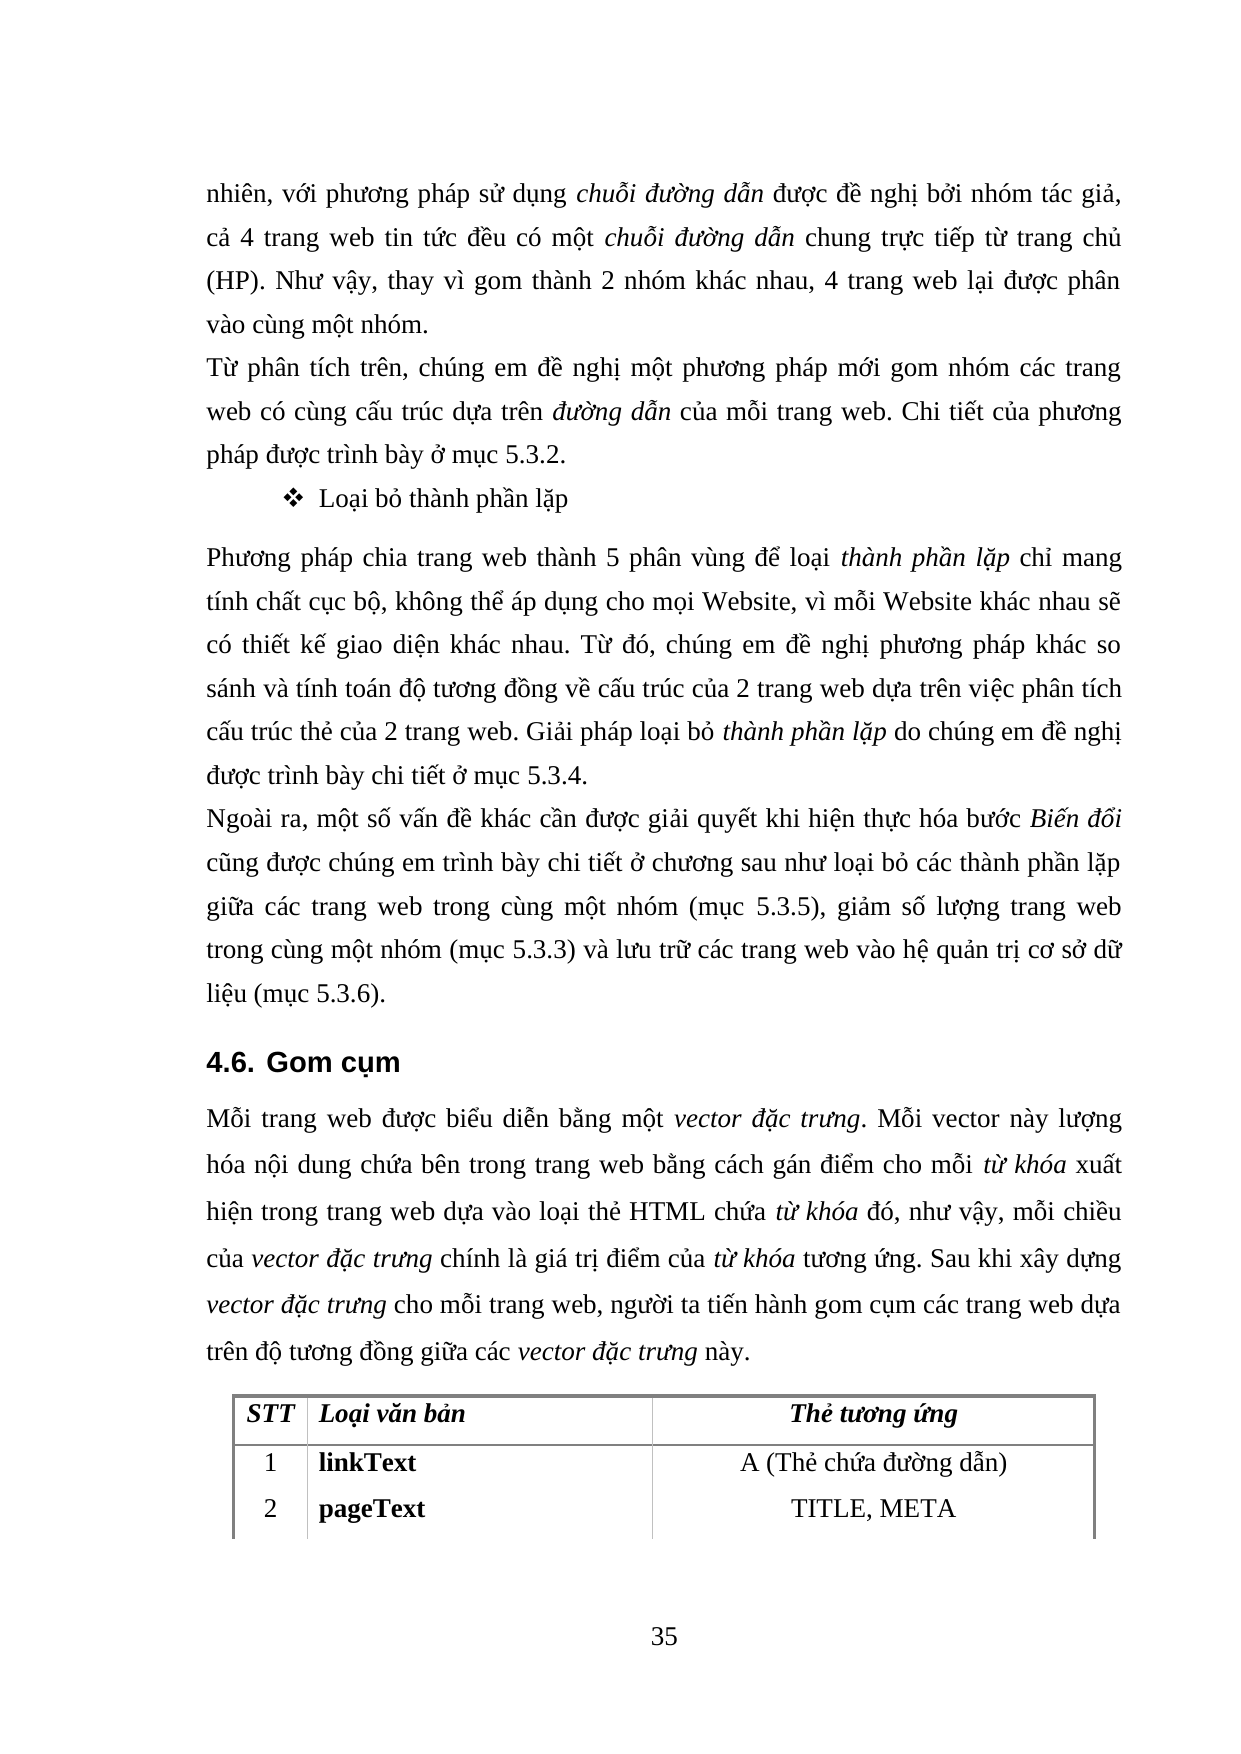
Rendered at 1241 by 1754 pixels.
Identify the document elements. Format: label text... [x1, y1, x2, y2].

table_cell 1 [235, 1446, 307, 1492]
subtitle Gom cụm [206, 1045, 1122, 1079]
table_cell 2 [235, 1493, 307, 1539]
table_cell A (Thẻ chứa đường dẫn) [653, 1446, 1093, 1492]
table_header Loại văn bản [308, 1398, 652, 1444]
table_header Thẻ tương ứng [653, 1398, 1093, 1444]
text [206, 177, 1122, 339]
text Mỗi trang web được biểu diễn bằng một vector đặc trưng. Mỗi vector này lượng hóa nội dung chứa bên trong trang web bằng cách gán điểm cho mỗi từ khóa xuất hiện trong trang web dựa vào loại thẻ HTML chứa từ khóa đó, như vậy, mỗi chiều của vector đặc trưng chính là giá trị điểm của từ khóa tương ứng. Sau khi xây dựng vector đặc trưng cho mỗi trang web, người ta tiến hành gom cụm các trang web dựa trên độ tương đồng giữa các vector đặc trưng này. [206, 1102, 1122, 1366]
text Từ phân tích trên, chúng em đề nghị một phương pháp mới gom nhóm các trang web có cùng cấu trúc dựa trên đường dẫn của mỗi trang web. Chi tiết của phương pháp được trình bày ở mục 5.3.2. [206, 351, 1122, 469]
table_cell linkText [308, 1446, 652, 1492]
table_header STT [235, 1398, 307, 1444]
table_cell pageText [308, 1493, 652, 1539]
table_cell TITLE, META [653, 1493, 1093, 1539]
text Ngoài ra, một số vấn đề khác cần được giải quyết khi hiện thực hóa bước Biến đổi cũng được chúng em trình bày chi tiết ở chương sau như loại bỏ các thành phần lặp giữa các trang web trong cùng một nhóm (mục 5.3.5), giảm số lượng trang web trong cùng một nhóm (mục 5.3.3) và lưu trữ các trang web vào hệ quản trị cơ sở dữ liệu (mục 5.3.6). [206, 803, 1122, 1008]
text Phương pháp chia trang web thành 5 phân vùng để loại thành phần lặp chỉ mang tính chất cục bộ, không thể áp dụng cho mọi Website, vì mỗi Website khác nhau sẽ có thiết kế giao diện khác nhau. Từ đó, chúng em đề nghị phương pháp khác so sánh và tính toán độ tương đồng về cấu trúc của 2 trang web dựa trên việc phân tích cấu trúc thẻ của 2 trang web. Giải pháp loại bỏ thành phần lặp do chúng em đề nghị được trình bày chi tiết ở mục 5.3.4. [206, 541, 1122, 790]
list Loại bỏ thành phần lặp [281, 482, 1122, 513]
